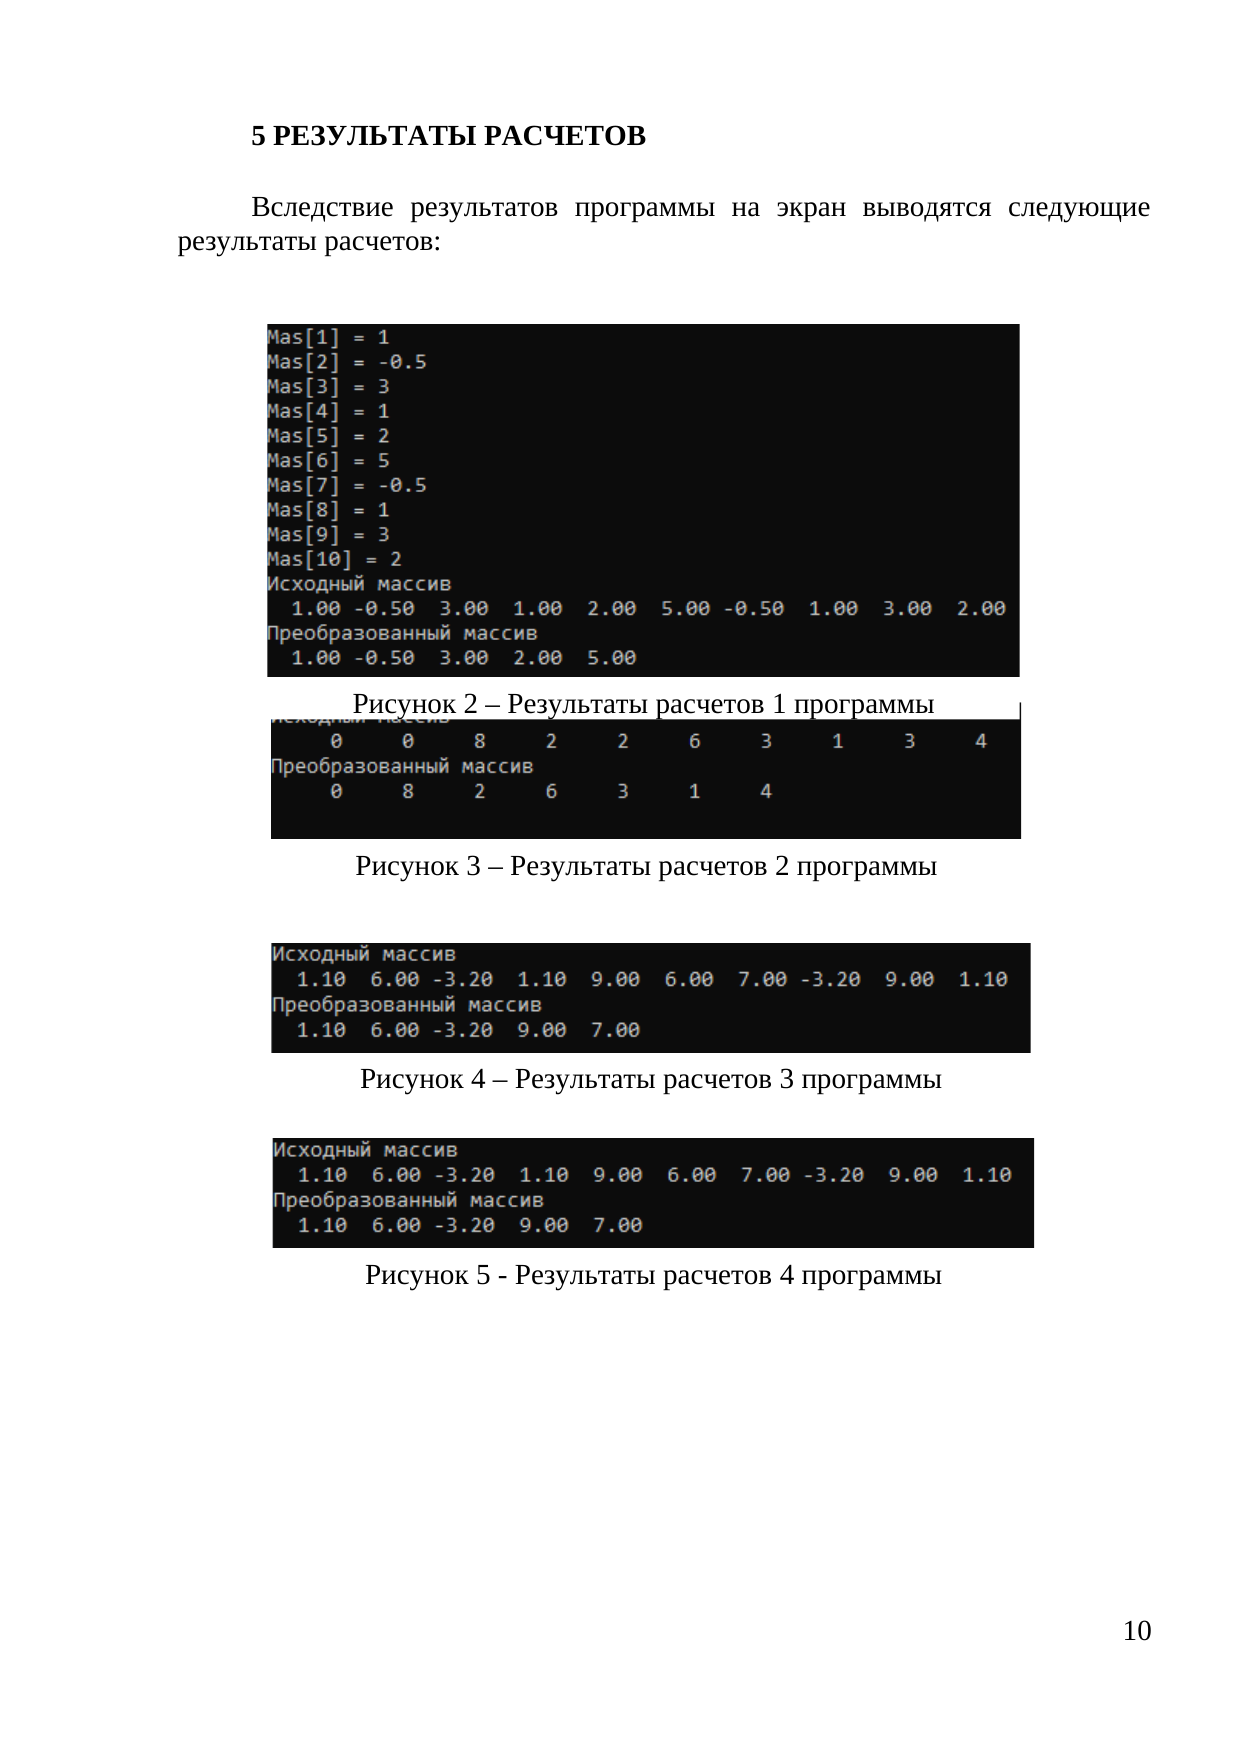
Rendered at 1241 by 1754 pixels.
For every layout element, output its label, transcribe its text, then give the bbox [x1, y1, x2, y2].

picture [272, 1138, 1035, 1248]
picture [271, 943, 1031, 1053]
picture [271, 698, 1022, 839]
picture [267, 324, 1020, 677]
text Вследствие результатов программы на экран выводятся следующие результаты расчетов: [177, 189, 1152, 256]
subtitle Результаты расчетов [251, 118, 1152, 152]
